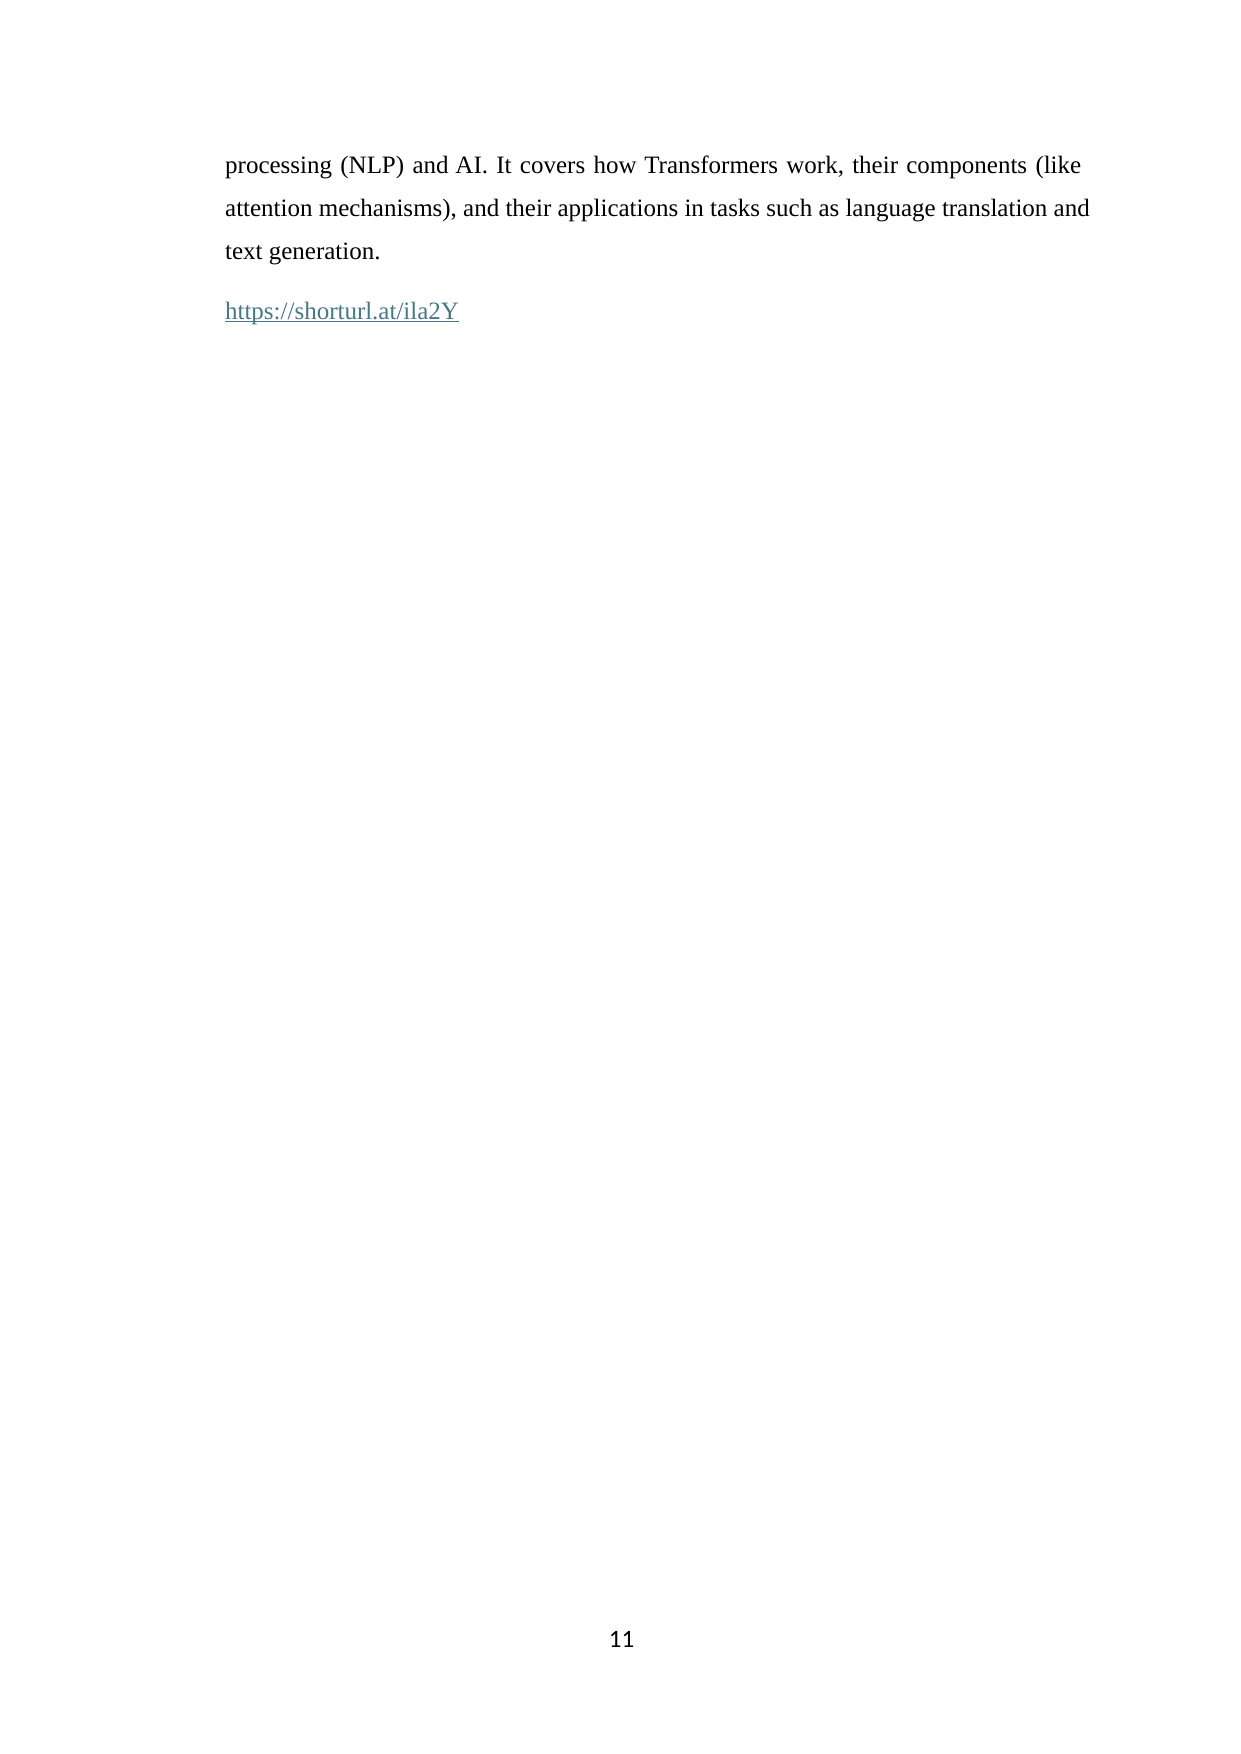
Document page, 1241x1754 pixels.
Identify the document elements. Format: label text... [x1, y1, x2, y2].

text https://shorturl.at/ila2Y [150, 296, 1090, 325]
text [150, 150, 1090, 265]
